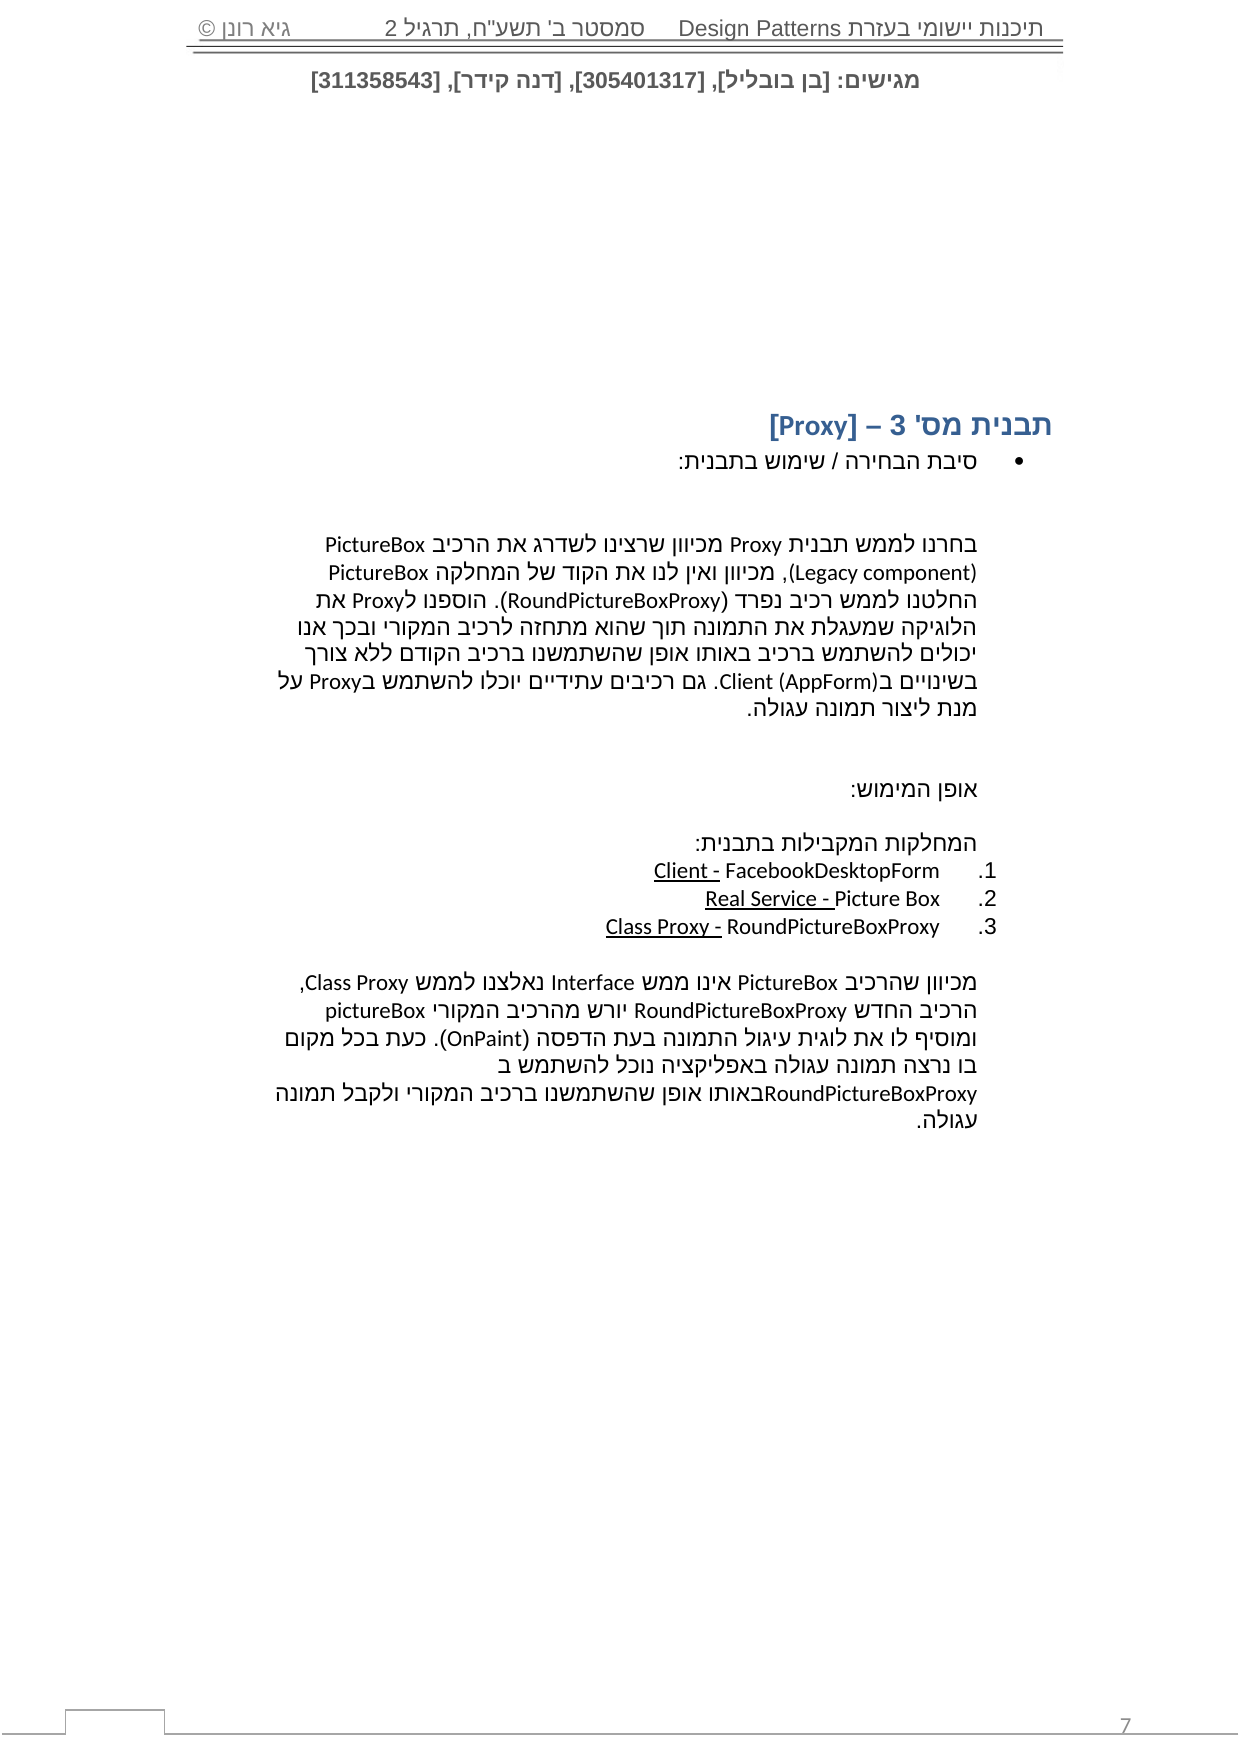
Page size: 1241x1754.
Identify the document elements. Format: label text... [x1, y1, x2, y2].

list Client - FacebookDesktopForm [262, 856, 978, 884]
list סיבת הבחירה / שימוש בתבנית: [187, 448, 1015, 474]
picture [186, 0, 1064, 104]
text אופן המימוש: [262, 776, 1053, 802]
subtitle תבנית מס' 3 – [Proxy] [187, 407, 1053, 442]
list Class Proxy - RoundPictureBoxProxy [262, 912, 978, 940]
text בחרנו לממש תבנית Proxy מכיוון שרצינו לשדרג את הרכיב PictureBox (Legacy component), מכיוון ואין לנו את הקוד של המחלקה PictureBox החלטנו לממש רכיב נפרד (RoundPictureBoxProxy). הוספנו לProxy את הלוגיקה שמעגלת את התמונה תוך שהוא מתחזה לרכיב המקורי ובכך אנו יכולים להשתמש ברכיב באותו אופן שהשתמשנו ברכיב הקודם ללא צורך בשינויים בClient (AppForm). גם רכיבים עתידיים יוכלו להשתמש בProxy על מנת ליצור תמונה עגולה. [262, 530, 978, 721]
text מכיוון שהרכיב PictureBox אינו ממש Interface נאלצנו לממש Class Proxy, הרכיב החדש RoundPictureBoxProxy יורש מהרכיב המקורי pictureBox ומוסיף לו את לוגית עיגול התמונה בעת הדפסה (OnPaint). כעת בכל מקום בו נרצה תמונה עגולה באפליקציה נוכל להשתמש ב RoundPictureBoxProxyבאותו אופן שהשתמשנו ברכיב המקורי ולקבל תמונה עגולה. [262, 968, 978, 1133]
list Real Service - Picture Box [262, 884, 978, 912]
text המחלקות המקבילות בתבנית: [262, 830, 978, 856]
